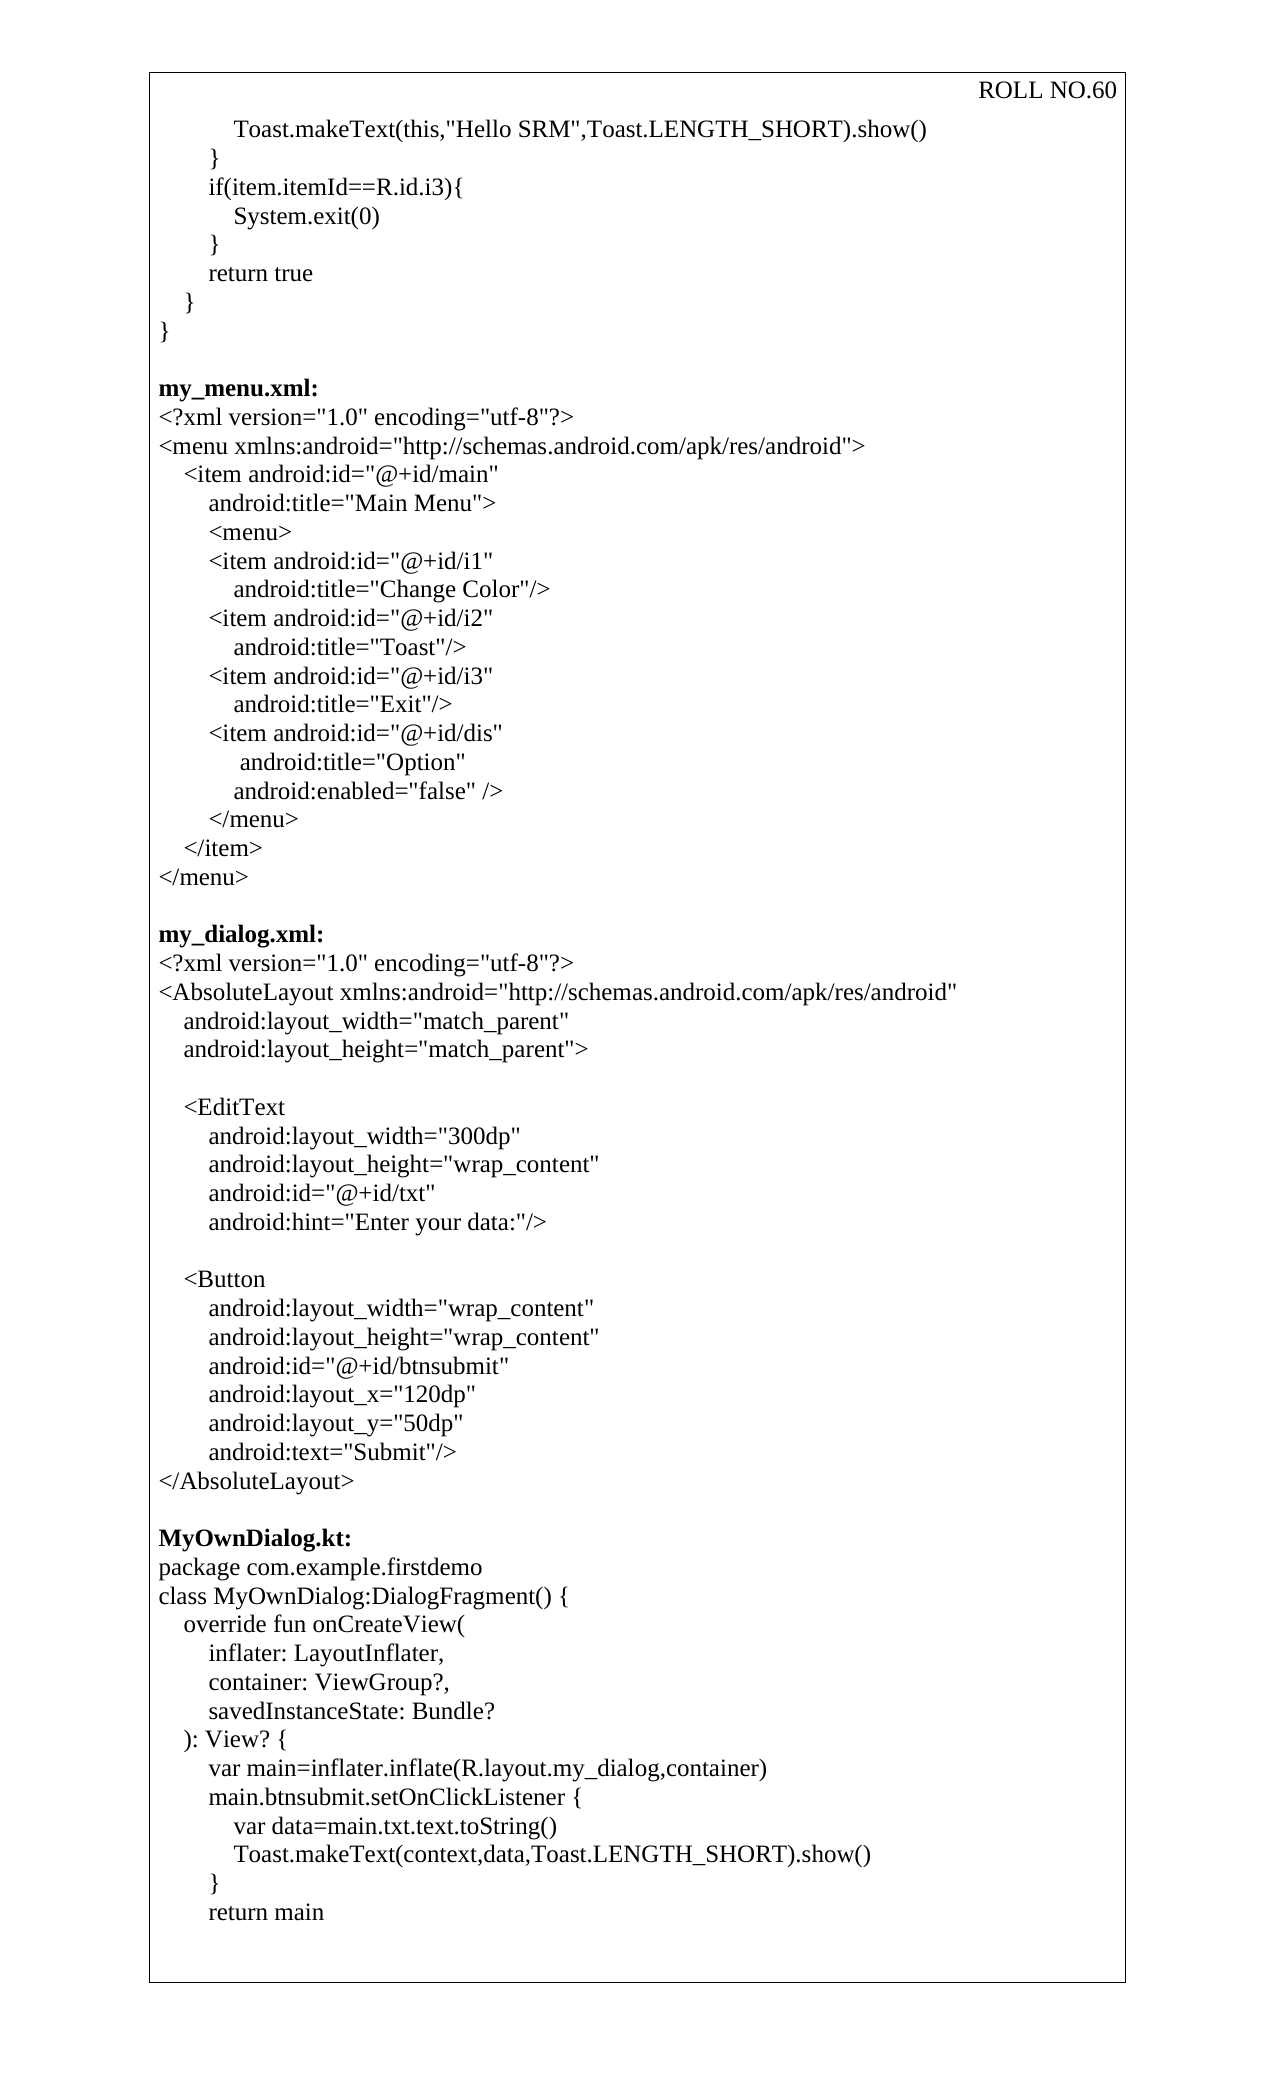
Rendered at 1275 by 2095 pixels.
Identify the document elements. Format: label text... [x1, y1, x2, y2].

text my_menu.xml: [158, 373, 1117, 402]
text <?xml version="1.0" encoding="utf-8"?> <menu xmlns:android="http://schemas.android.com/apk/res/android"> <item android:id="@+id/main" android:title="Main Menu"> <menu> <item android:id="@+id/i1" android:title="Change Color"/> <item android:id="@+id/i2" android:title="Toast"/> <item android:id="@+id/i3" android:title="Exit"/> <item android:id="@+id/dis" android:title="Option" android:enabled="false" /> </menu> </item> </menu> [158, 402, 1117, 891]
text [158, 114, 1117, 344]
text <?xml version="1.0" encoding="utf-8"?> <AbsoluteLayout xmlns:android="http://schemas.android.com/apk/res/android" android:layout_width="match_parent" android:layout_height="match_parent"> <EditText android:layout_width="300dp" android:layout_height="wrap_content" android:id="@+id/txt" android:hint="Enter your data:"/> <Button android:layout_width="wrap_content" android:layout_height="wrap_content" android:id="@+id/btnsubmit" android:layout_x="120dp" android:layout_y="50dp" android:text="Submit"/> </AbsoluteLayout> [158, 948, 1117, 1494]
text MyOwnDialog.kt: [158, 1523, 1117, 1552]
text my_dialog.xml: [158, 919, 1117, 948]
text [158, 1552, 1117, 1926]
